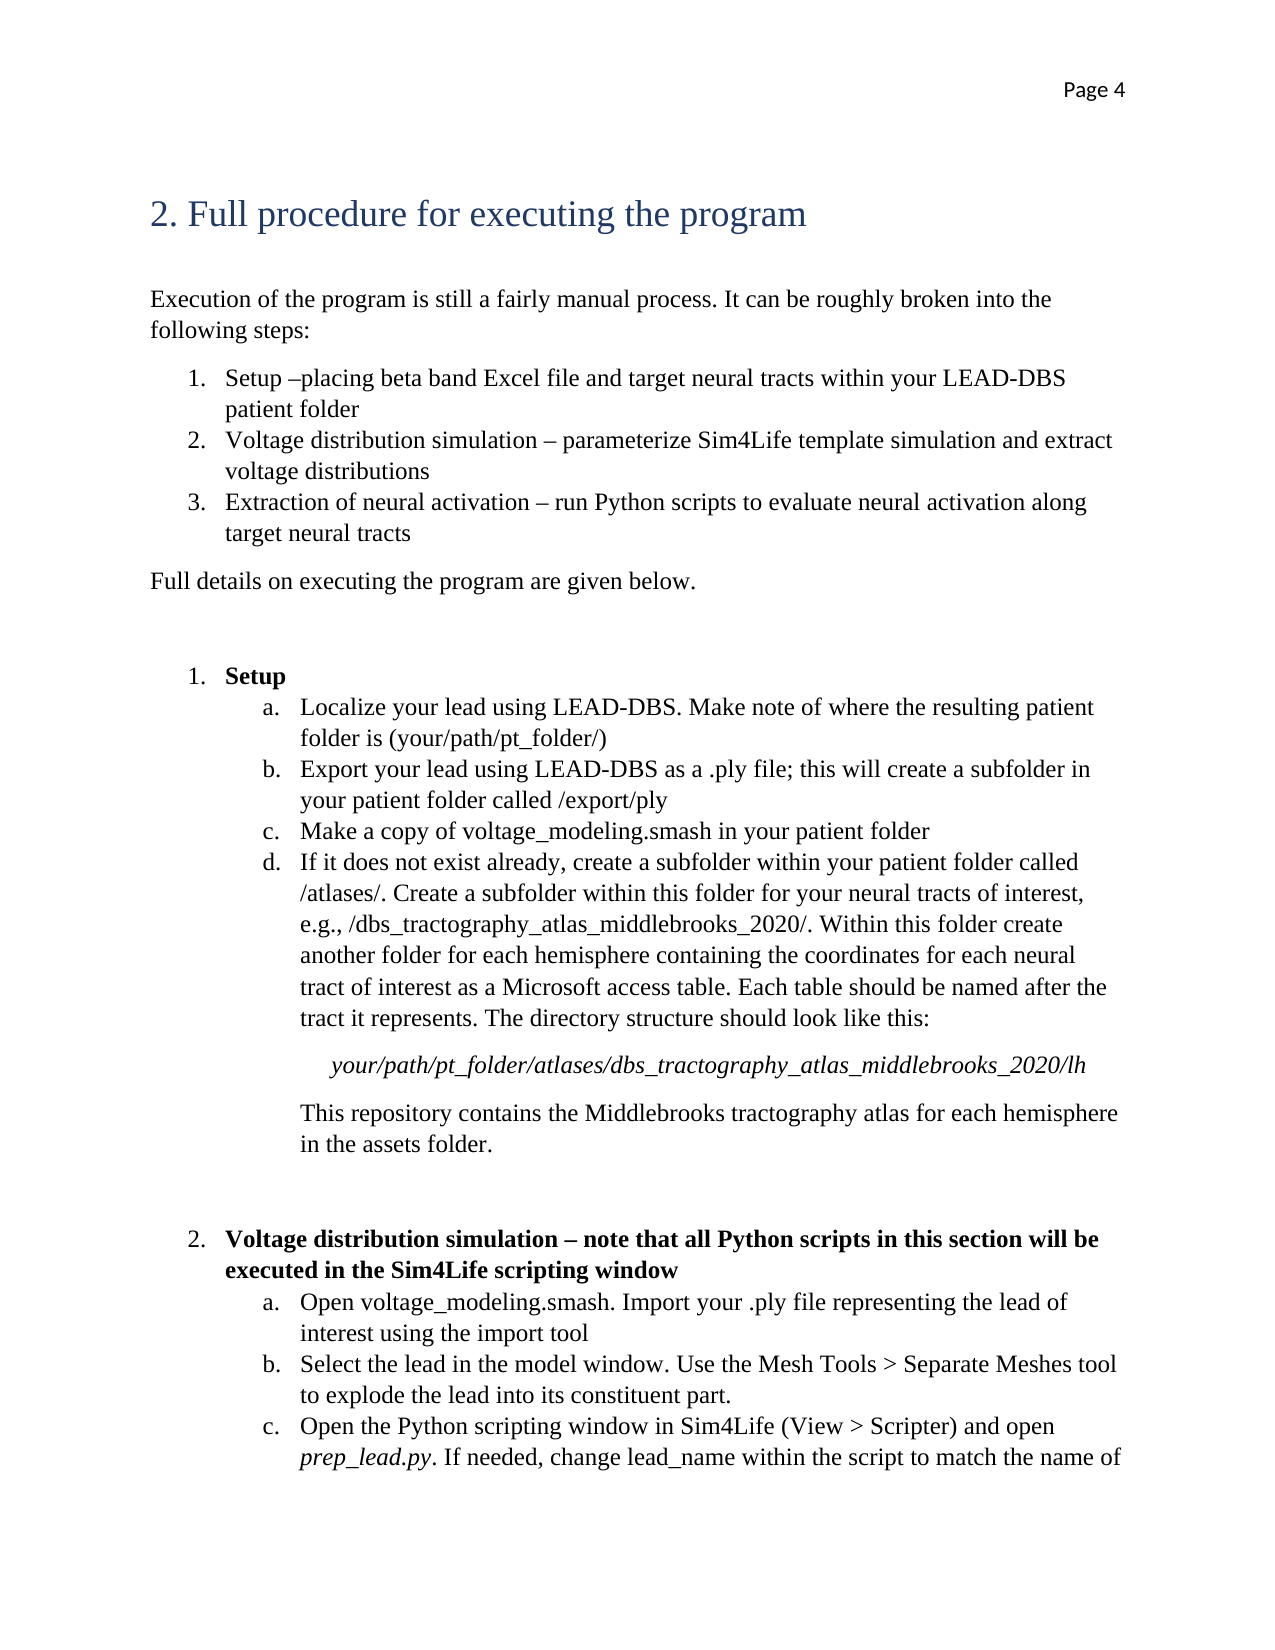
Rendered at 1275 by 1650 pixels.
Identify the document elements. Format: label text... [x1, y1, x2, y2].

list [262, 1411, 1125, 1471]
text Execution of the program is still a fairly manual process. It can be roughly broken into the following steps: [150, 284, 1125, 344]
list This repository contains the Middlebrooks tractography atlas for each hemisphere in the assets folder. [300, 1098, 1125, 1158]
subtitle Full procedure for executing the program [150, 192, 1125, 235]
list Localize your lead using LEAD-DBS. Make note of where the resulting patient folder is (your/path/pt_folder/) [262, 692, 1125, 752]
text your/path/pt_folder/atlases/dbs_tractography_atlas_middlebrooks_2020/lh [225, 1050, 1125, 1079]
list Voltage distribution simulation – note that all Python scripts in this section will be executed in the Sim4Life scripting window [187, 1224, 1125, 1284]
list Open voltage_modeling.smash. Import your .ply file representing the lead of interest using the import tool [262, 1287, 1125, 1346]
list If it does not exist already, create a subfolder within your patient folder called /atlases/. Create a subfolder within this folder for your neural tracts of interest, e.g., /dbs_tractography_atlas_middlebrooks_2020/. Within this folder create another folder for each hemisphere containing the coordinates for each neural tract of interest as a Microsoft access table. Each table should be named after the tract it represents. The directory structure should look like this: [262, 847, 1125, 1031]
list Export your lead using LEAD-DBS as a .ply file; this will create a subfolder in your patient folder called /export/ply [262, 754, 1125, 814]
list Setup [187, 661, 1125, 690]
list Make a copy of voltage_modeling.smash in your patient folder [262, 816, 1125, 845]
list Select the lead in the model window. Use the Mesh Tools > Separate Meshes tool to explode the lead into its constituent part. [262, 1349, 1125, 1408]
list Extraction of neural activation – run Python scripts to evaluate neural activation along target neural tracts [187, 487, 1125, 547]
list Voltage distribution simulation – parameterize Sim4Life template simulation and extract voltage distributions [187, 425, 1125, 485]
text Full details on executing the program are given below. [150, 566, 1125, 594]
list Setup –placing beta band Excel file and target neural tracts within your LEAD-DBS patient folder [187, 363, 1125, 423]
